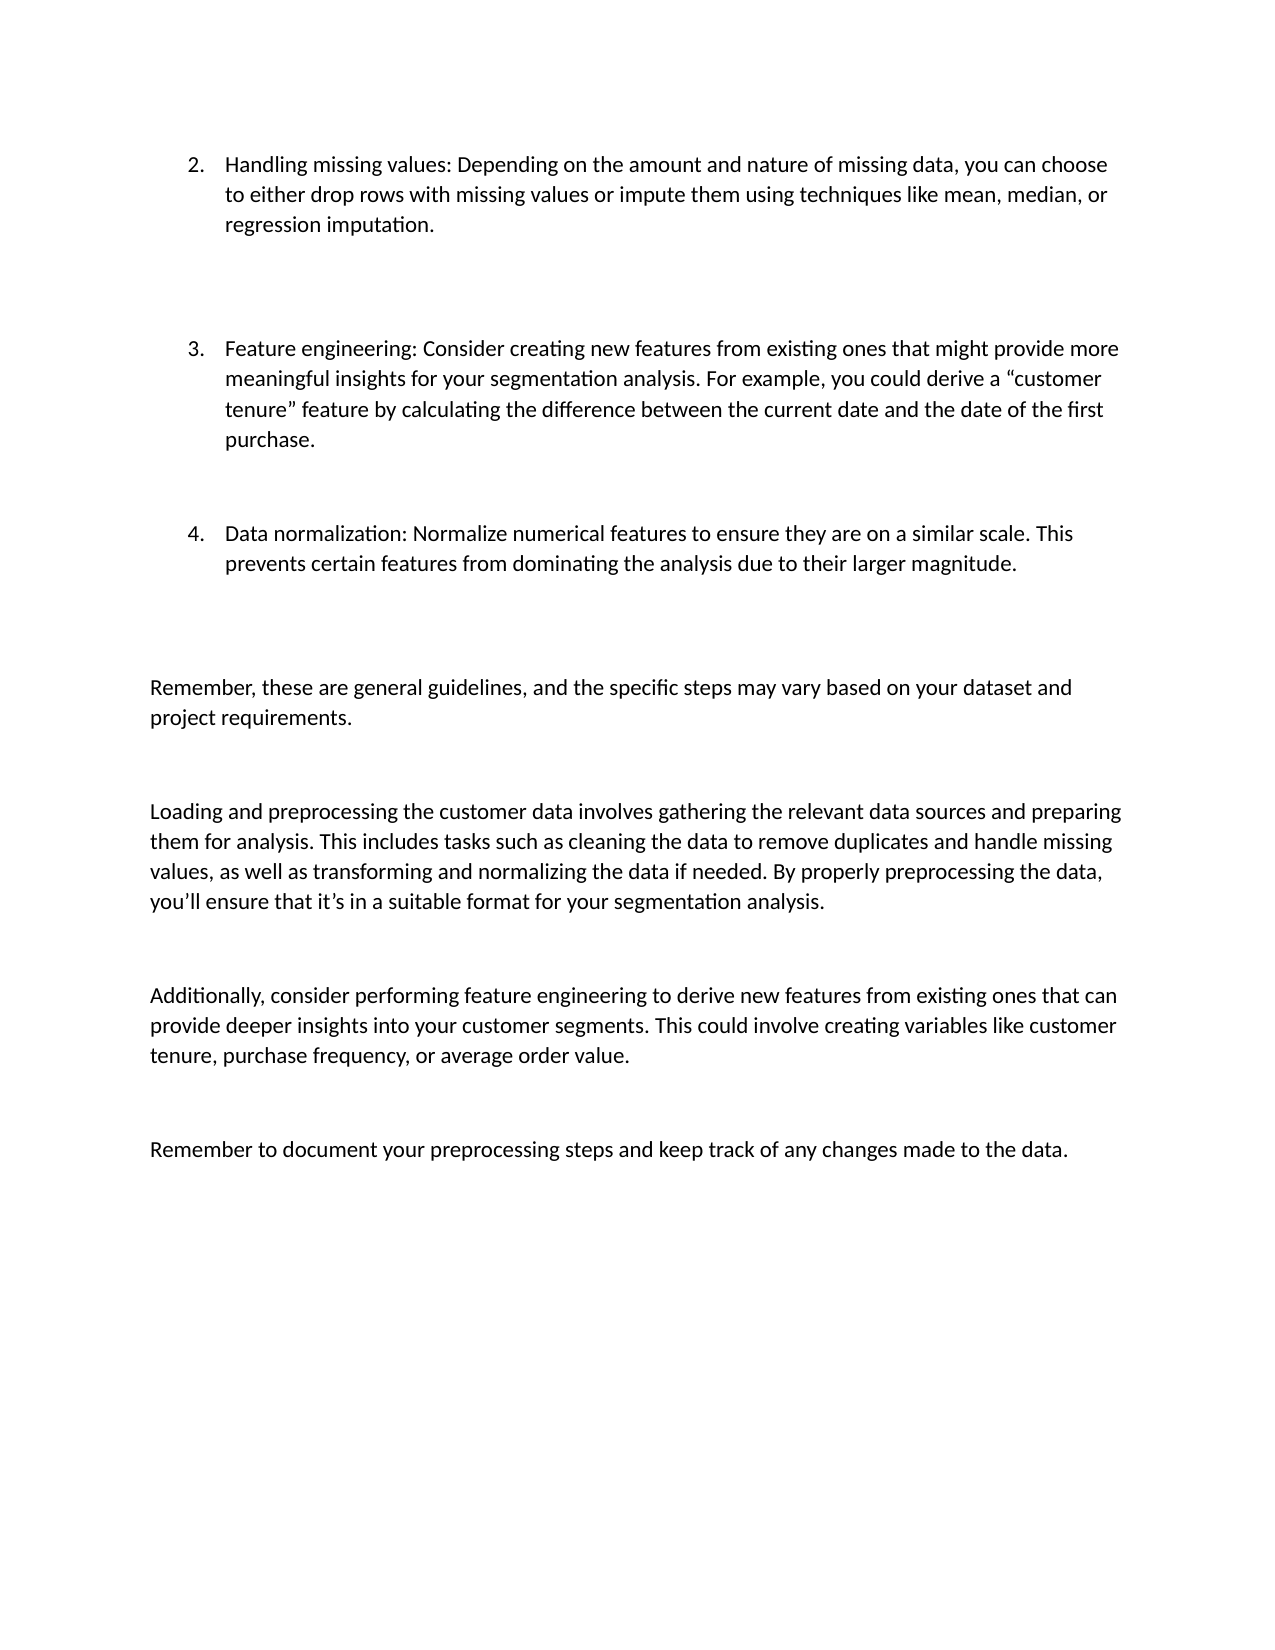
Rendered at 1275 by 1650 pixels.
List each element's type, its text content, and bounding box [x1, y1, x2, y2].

list Data normalization: Normalize numerical features to ensure they are on a similar scale. This prevents certain features from dominating the analysis due to their larger magnitude. [187, 519, 1125, 577]
text Loading and preprocessing the customer data involves gathering the relevant data sources and preparing them for analysis. This includes tasks such as cleaning the data to remove duplicates and handle missing values, as well as transforming and normalizing the data if needed. By properly preprocessing the data, you’ll ensure that it’s in a suitable format for your segmentation analysis. [150, 797, 1125, 916]
text Remember, these are general guidelines, and the specific steps may vary based on your dataset and project requirements. [150, 673, 1125, 731]
list Handling missing values: Depending on the amount and nature of missing data, you can choose to either drop rows with missing values or impute them using techniques like mean, median, or regression imputation. [187, 150, 1125, 238]
text Additionally, consider performing feature engineering to derive new features from existing ones that can provide deeper insights into your customer segments. This could involve creating variables like customer tenure, purchase frequency, or average order value. [150, 981, 1125, 1070]
list Feature engineering: Consider creating new features from existing ones that might provide more meaningful insights for your segmentation analysis. For example, you could derive a “customer tenure” feature by calculating the difference between the current date and the date of the first purchase. [187, 334, 1125, 453]
text Remember to document your preprocessing steps and keep track of any changes made to the data. [150, 1135, 1125, 1163]
